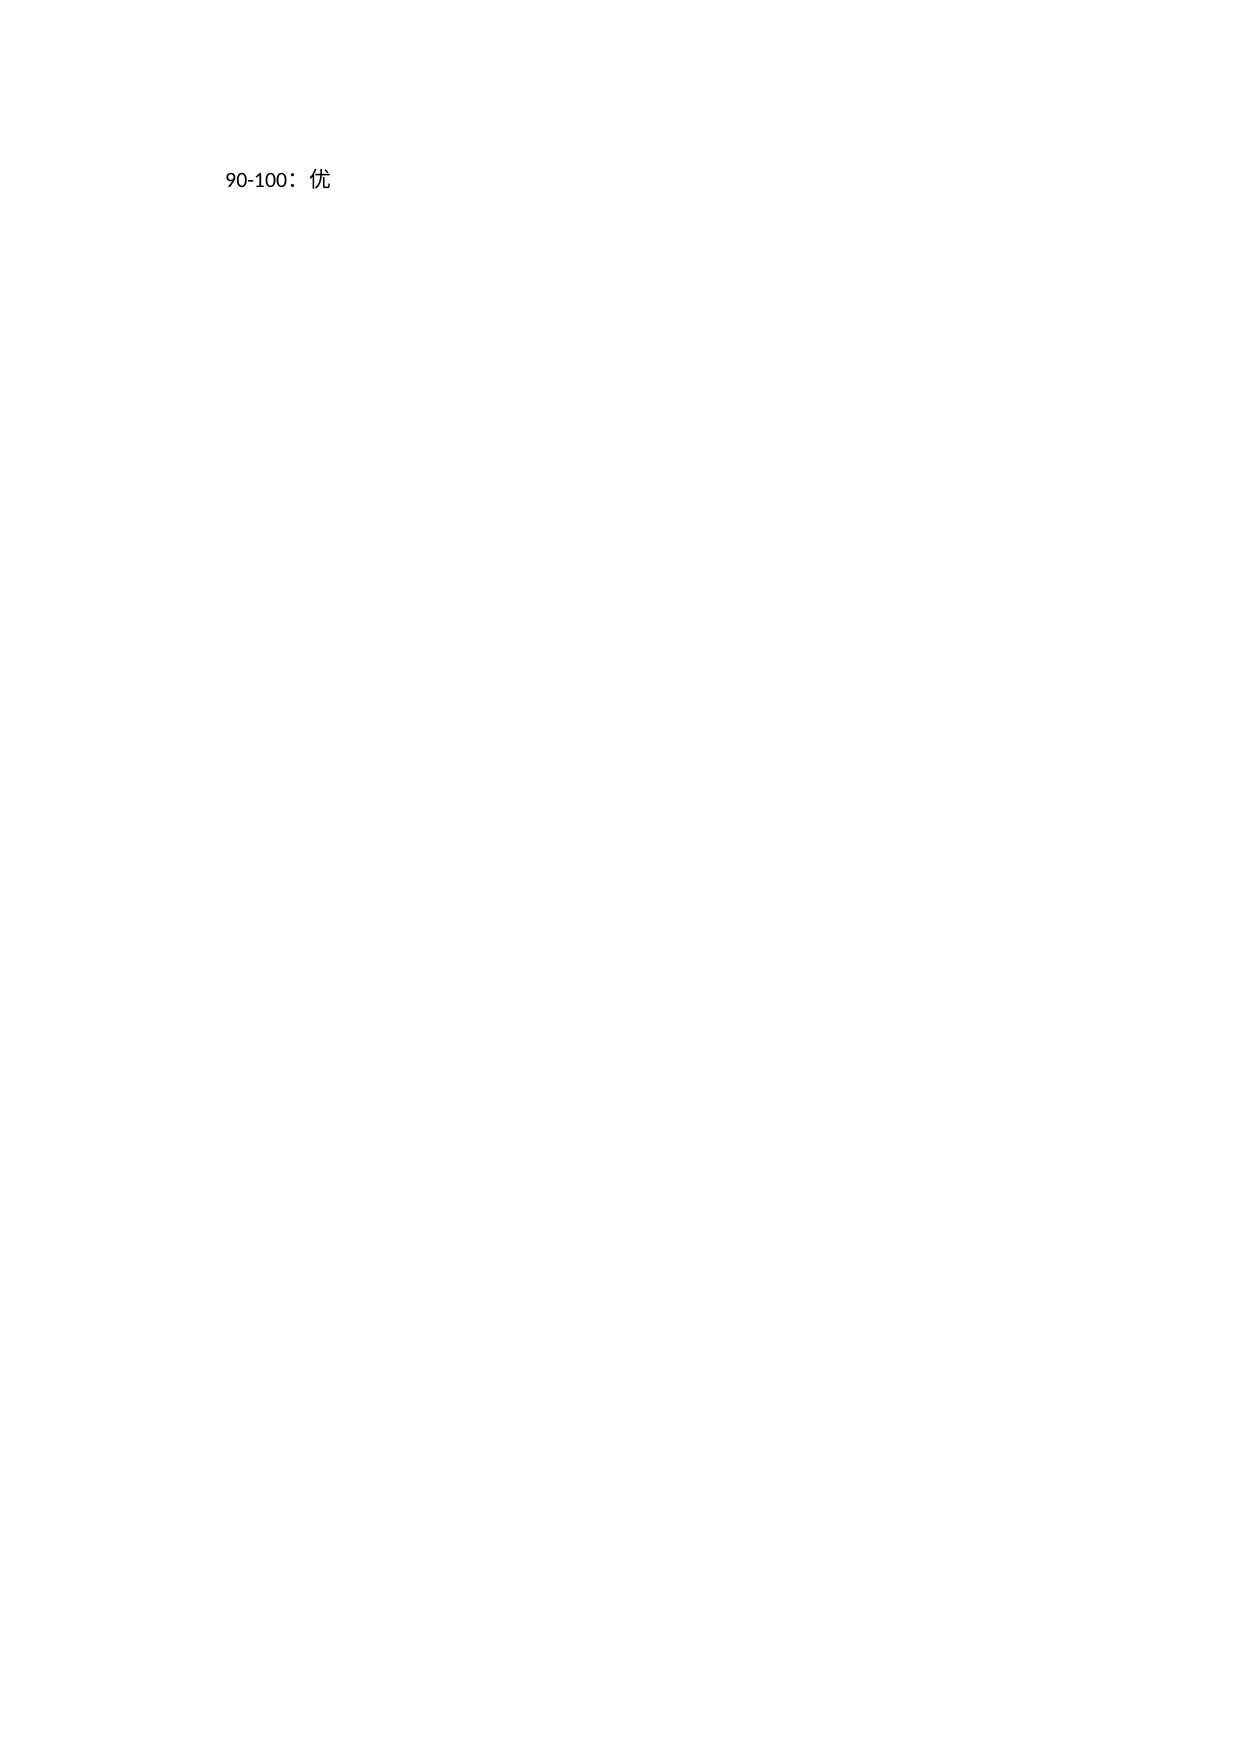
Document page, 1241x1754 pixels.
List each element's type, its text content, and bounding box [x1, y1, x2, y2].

list 90-100：优 [225, 162, 1053, 194]
